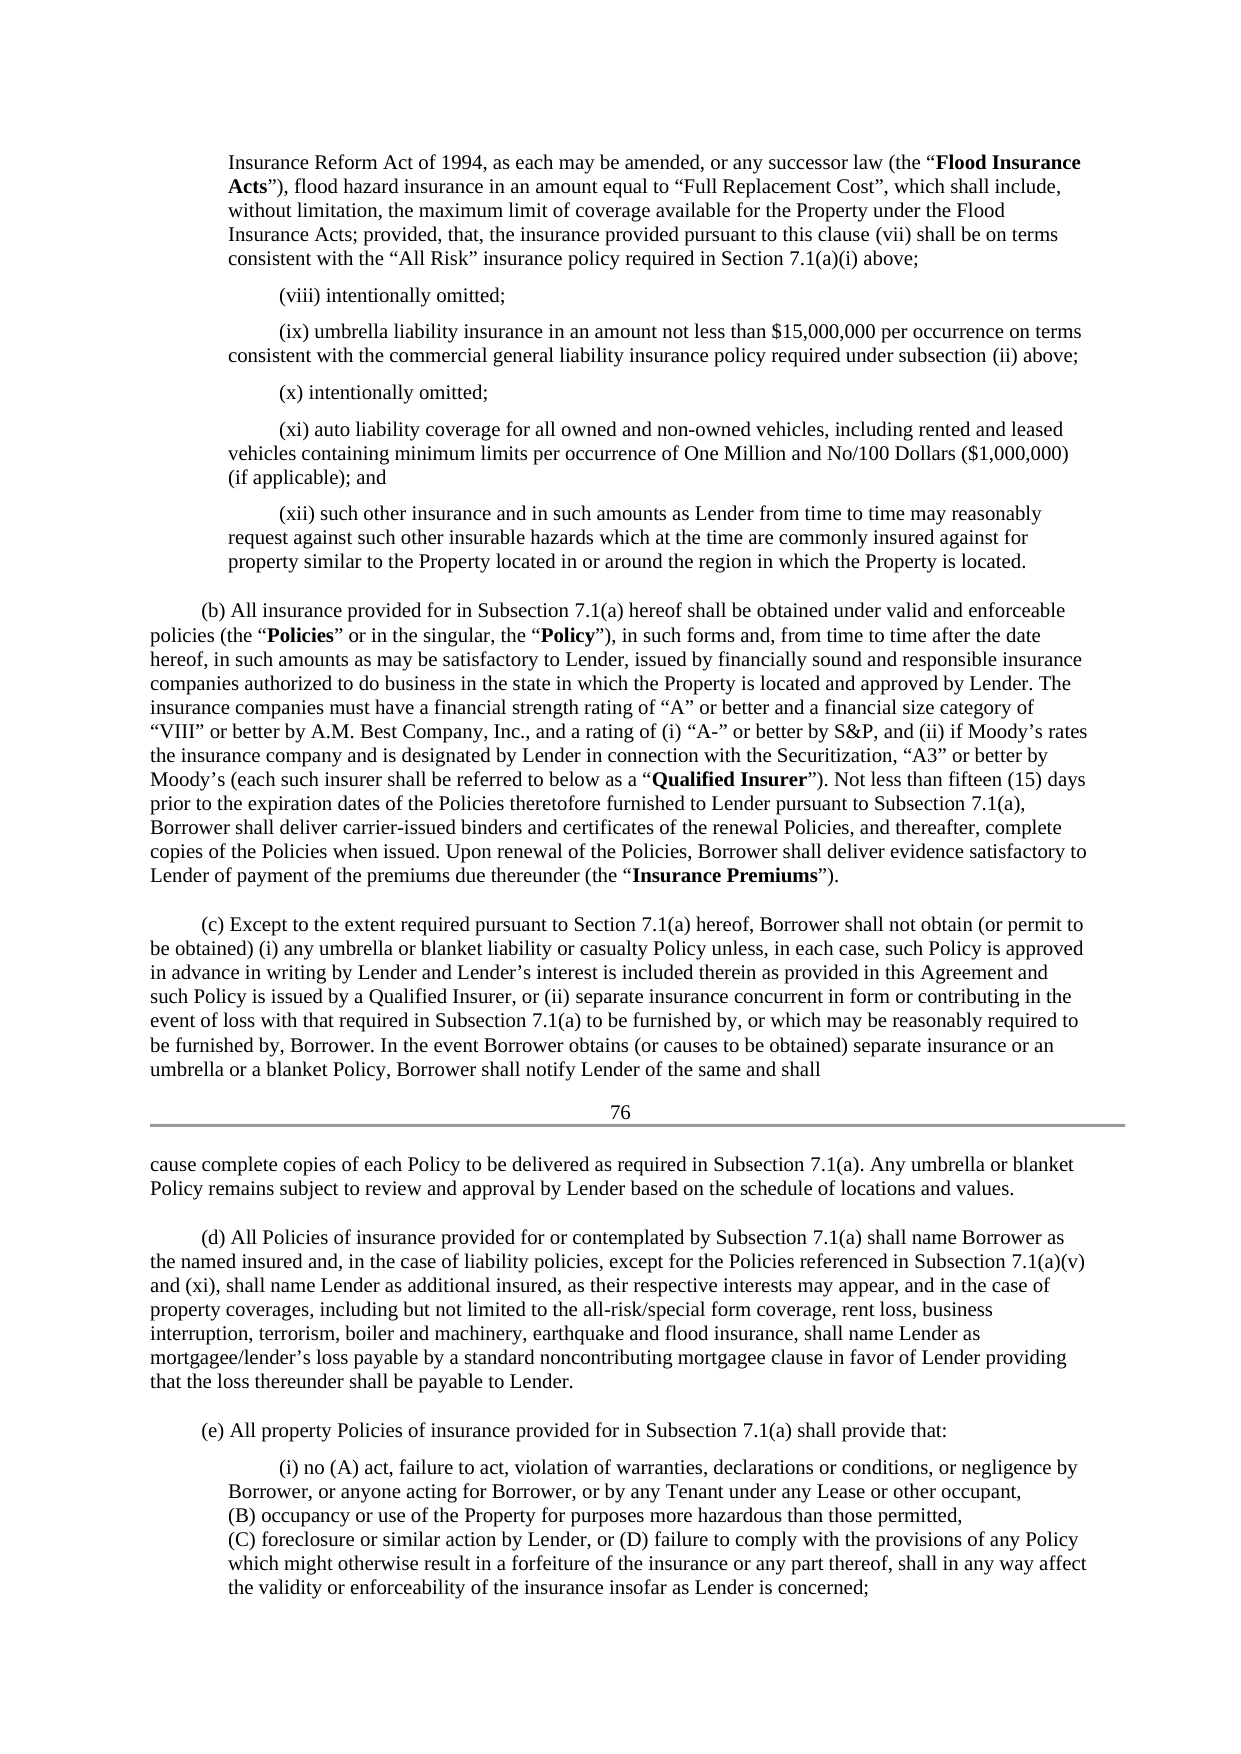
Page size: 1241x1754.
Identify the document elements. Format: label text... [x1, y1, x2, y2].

text cause complete copies of each Policy to be delivered as required in Subsection 7.1(a). Any umbrella or blanket Policy remains subject to review and approval by Lender based on the schedule of locations and values. [150, 1152, 1090, 1200]
text (e) All property Policies of insurance provided for in Subsection 7.1(a) shall provide that: [150, 1418, 1090, 1442]
text 76 [150, 1100, 1090, 1123]
text (ix) umbrella liability insurance in an amount not less than $15,000,000 per occurrence on terms consistent with the commercial general liability insurance policy required under subsection (ii) above; [228, 319, 1090, 367]
text (d) All Policies of insurance provided for or contemplated by Subsection 7.1(a) shall name Borrower as the named insured and, in the case of liability policies, except for the Policies referenced in Subsection 7.1(a)(v) and (xi), shall name Lender as additional insured, as their respective interests may appear, and in the case of property coverages, including but not limited to the all-risk/special form coverage, rent loss, business interruption, terrorism, boiler and machinery, earthquake and flood insurance, shall name Lender as mortgagee/lender’s loss payable by a standard noncontributing mortgagee clause in favor of Lender providing that the loss thereunder shall be payable to Lender. [150, 1225, 1090, 1393]
text (i) no (A) act, failure to act, violation of warranties, declarations or conditions, or negligence by Borrower, or anyone acting for Borrower, or by any Tenant under any Lease or other occupant, (B) occupancy or use of the Property for purposes more hazardous than those permitted, (C) foreclosure or similar action by Lender, or (D) failure to comply with the provisions of any Policy which might otherwise result in a forfeiture of the insurance or any part thereof, shall in any way affect the validity or enforceability of the insurance insofar as Lender is concerned; [228, 1455, 1090, 1599]
text (xi) auto liability coverage for all owned and non-owned vehicles, including rented and leased vehicles containing minimum limits per occurrence of One Million and No/100 Dollars ($1,000,000) (if applicable); and [228, 417, 1090, 489]
text (c) Except to the extent required pursuant to Section 7.1(a) hereof, Borrower shall not obtain (or permit to be obtained) (i) any umbrella or blanket liability or casualty Policy unless, in each case, such Policy is approved in advance in writing by Lender and Lender’s interest is included therein as provided in this Agreement and such Policy is issued by a Qualified Insurer, or (ii) separate insurance concurrent in form or contributing in the event of loss with that required in Subsection 7.1(a) to be furnished by, or which may be reasonably required to be furnished by, Borrower. In the event Borrower obtains (or causes to be obtained) separate insurance or an umbrella or a blanket Policy, Borrower shall notify Lender of the same and shall [150, 912, 1090, 1081]
text (viii) intentionally omitted; [228, 283, 1090, 307]
text (b) All insurance provided for in Subsection 7.1(a) hereof shall be obtained under valid and enforceable policies (the “Policies” or in the singular, the “Policy”), in such forms and, from time to time after the date hereof, in such amounts as may be satisfactory to Lender, issued by financially sound and responsible insurance companies authorized to do business in the state in which the Property is located and approved by Lender. The insurance companies must have a financial strength rating of “A” or better and a financial size category of “VIII” or better by A.M. Best Company, Inc., and a rating of (i) “A-” or better by S&P, and (ii) if Moody’s rates the insurance company and is designated by Lender in connection with the Securitization, “A3” or better by Moody’s (each such insurer shall be referred to below as a “Qualified Insurer”). Not less than fifteen (15) days prior to the expiration dates of the Policies theretofore furnished to Lender pursuant to Subsection 7.1(a), Borrower shall deliver carrier-issued binders and certificates of the renewal Policies, and thereafter, complete copies of the Policies when issued. Upon renewal of the Policies, Borrower shall deliver evidence satisfactory to Lender of payment of the premiums due thereunder (the “Insurance Premiums”). [150, 598, 1090, 887]
text (x) intentionally omitted; [228, 380, 1090, 404]
text (xii) such other insurance and in such amounts as Lender from time to time may reasonably request against such other insurable hazards which at the time are commonly insured against for property similar to the Property located in or around the region in which the Property is located. [228, 501, 1090, 573]
text Insurance Reform Act of 1994, as each may be amended, or any successor law (the “Flood Insurance Acts”), flood hazard insurance in an amount equal to “Full Replacement Cost”, which shall include, without limitation, the maximum limit of coverage available for the Property under the Flood Insurance Acts; provided, that, the insurance provided pursuant to this clause (vii) shall be on terms consistent with the “All Risk” insurance policy required in Section 7.1(a)(i) above; [228, 150, 1090, 270]
